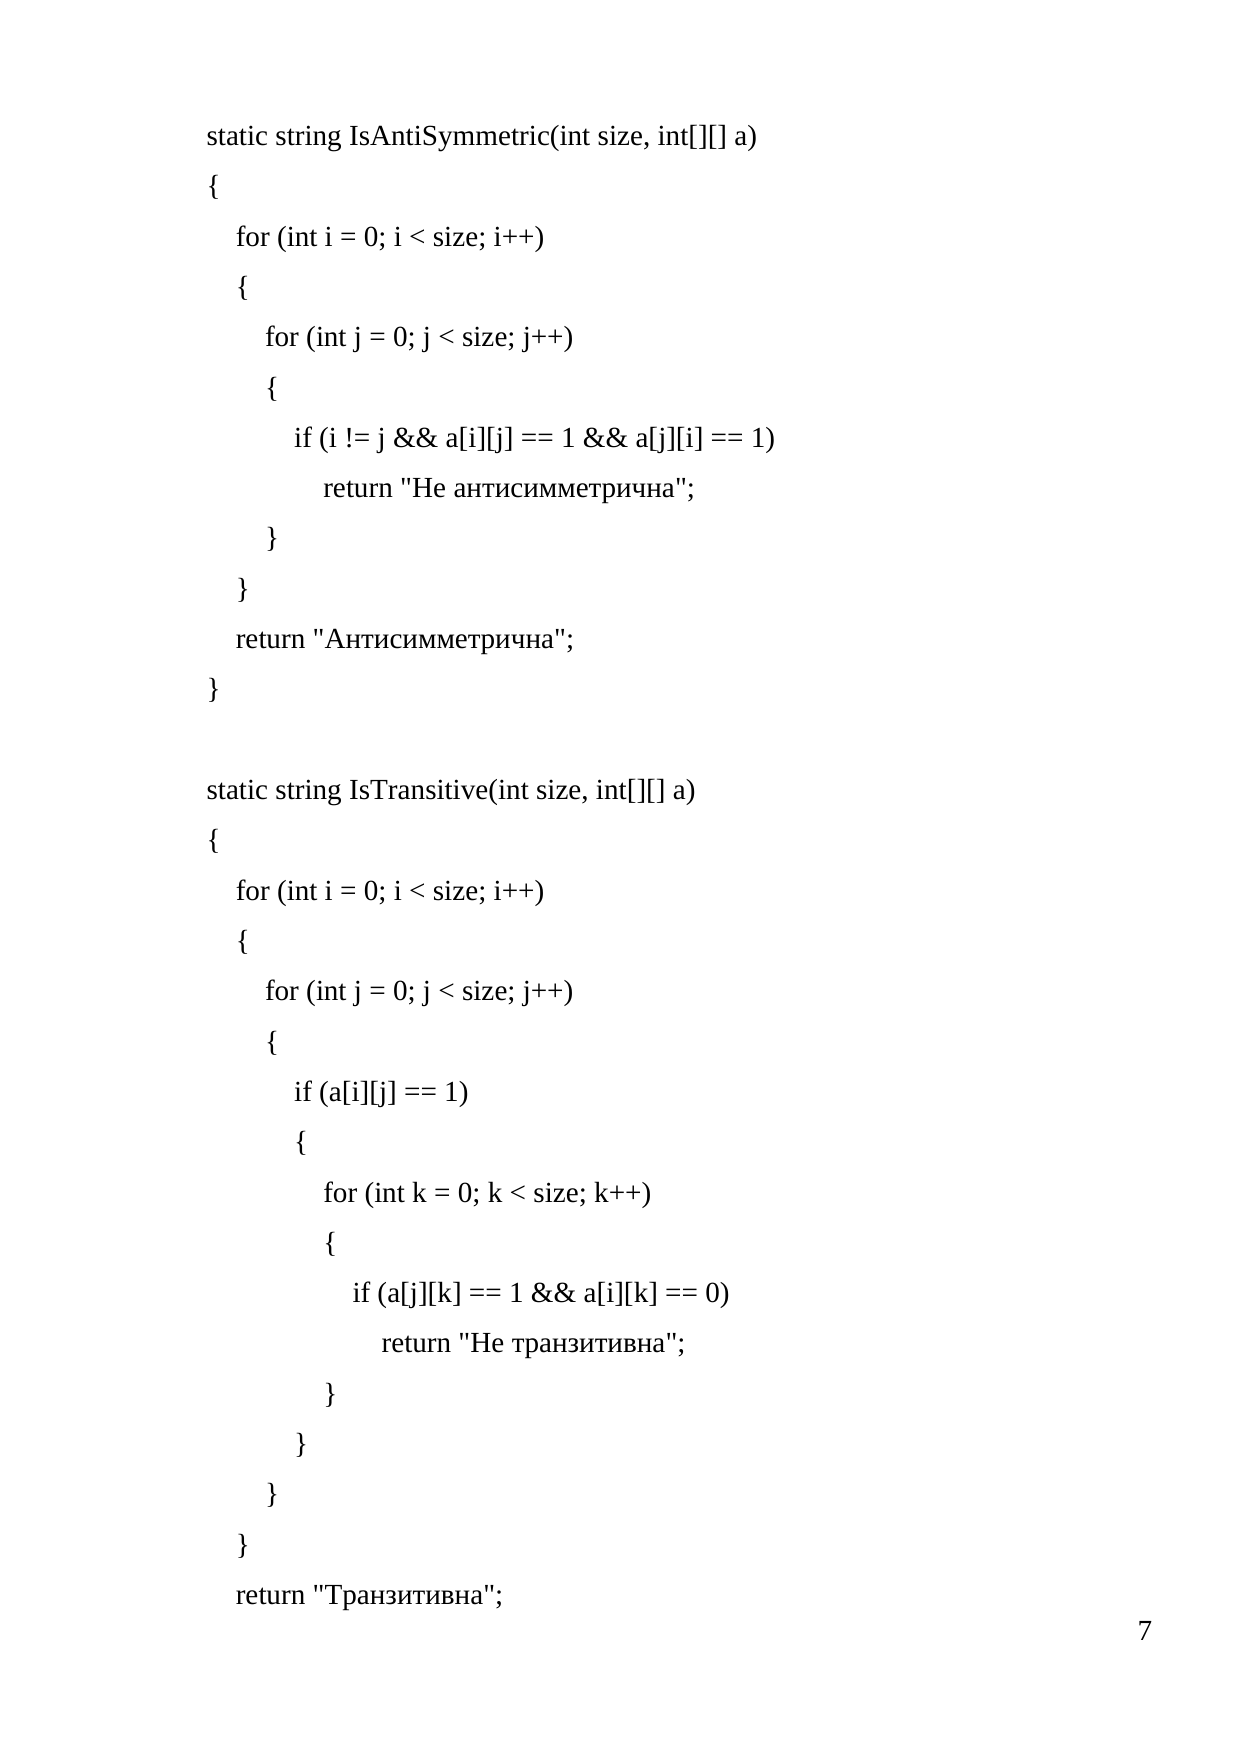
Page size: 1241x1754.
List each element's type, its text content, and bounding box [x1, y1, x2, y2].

text { [177, 923, 1152, 957]
text for (int j = 0; j < size; j++) [177, 973, 1152, 1007]
text { [177, 269, 1152, 303]
text { [177, 1124, 1152, 1158]
text return "Транзитивна"; [177, 1577, 1152, 1611]
text } [177, 672, 1152, 705]
text } [177, 1426, 1152, 1460]
text return "Антисимметрична"; [177, 621, 1152, 655]
text } [177, 1477, 1152, 1510]
text if (i != j && a[i][j] == 1 && a[j][i] == 1) [177, 420, 1152, 453]
text for (int i = 0; i < size; i++) [177, 873, 1152, 906]
text { [177, 822, 1152, 856]
text } [177, 521, 1152, 554]
text } [177, 1376, 1152, 1409]
text return "Не антисимметрична"; [177, 470, 1152, 504]
text } [177, 571, 1152, 604]
text for (int i = 0; i < size; i++) [177, 219, 1152, 252]
text return "Не транзитивна"; [177, 1326, 1152, 1359]
text { [177, 370, 1152, 403]
text if (a[i][j] == 1) [177, 1074, 1152, 1108]
text static string IsAntiSymmetric(int size, int[][] a) [177, 118, 1152, 152]
text } [177, 1527, 1152, 1560]
text { [177, 168, 1152, 202]
text { [177, 1225, 1152, 1258]
text for (int k = 0; k < size; k++) [177, 1175, 1152, 1208]
text static string IsTransitive(int size, int[][] a) [177, 772, 1152, 806]
text { [177, 1024, 1152, 1057]
text if (a[j][k] == 1 && a[i][k] == 0) [177, 1275, 1152, 1309]
text for (int j = 0; j < size; j++) [177, 319, 1152, 353]
